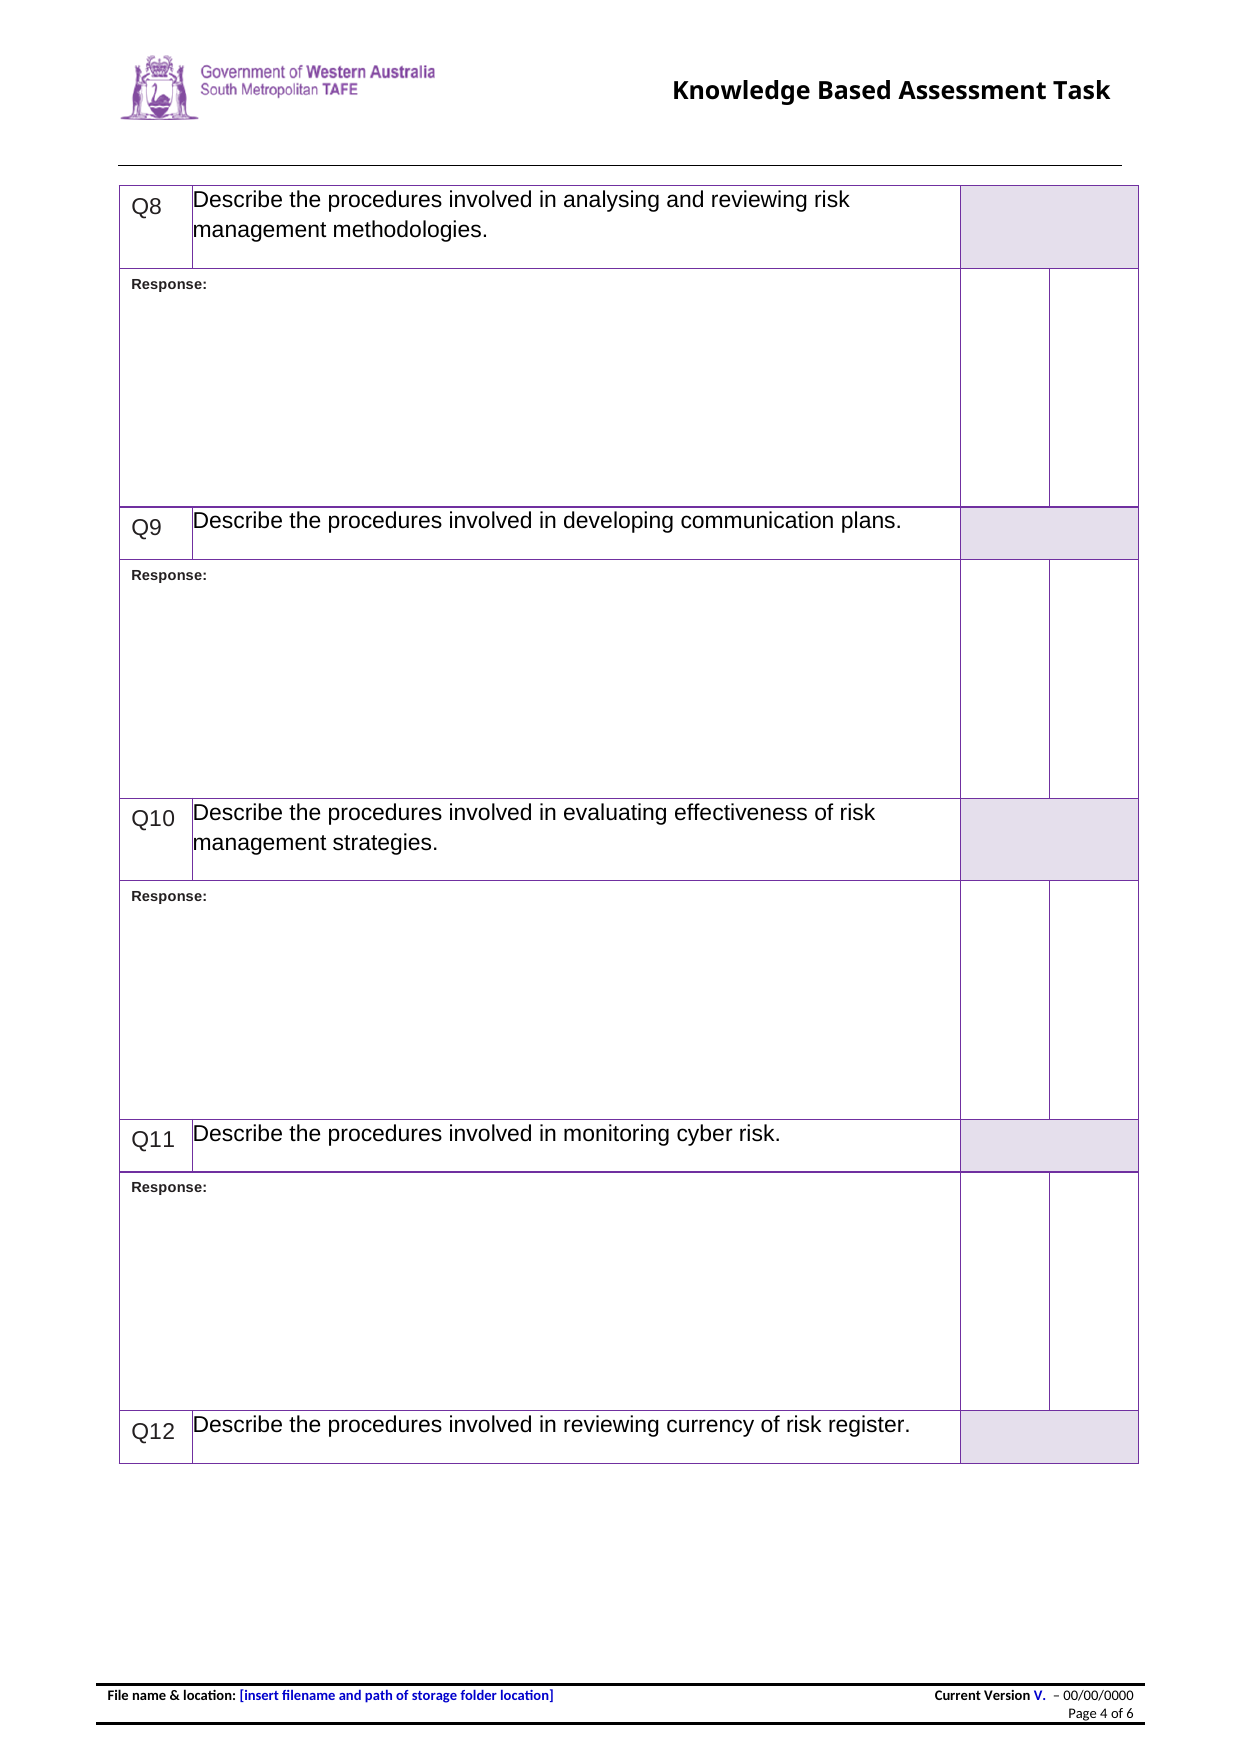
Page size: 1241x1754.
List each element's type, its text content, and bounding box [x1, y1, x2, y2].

table_cell Describe the procedures involved in monitoring cyber risk. [193, 1120, 960, 1171]
table_cell Describe the procedures involved in evaluating effectiveness of risk management strategies. [193, 799, 960, 880]
table_cell [1050, 560, 1138, 798]
table_cell [961, 1411, 1138, 1463]
table_cell Response: [120, 269, 960, 506]
table_cell Describe the procedures involved in analysing and reviewing risk management methodologies. [193, 186, 960, 268]
table_cell [961, 881, 1049, 1119]
table_cell Q8 [120, 186, 192, 268]
table_cell Describe the procedures involved in reviewing currency of risk register. [193, 1411, 960, 1463]
table_cell [961, 186, 1138, 268]
table_cell Response: [120, 881, 960, 1119]
table_cell [961, 1173, 1049, 1410]
table_cell [961, 269, 1049, 506]
table_cell Q11 [120, 1120, 192, 1171]
table_cell Response: [120, 560, 960, 798]
table_cell [961, 1120, 1138, 1171]
table_cell [1050, 269, 1138, 506]
table_cell Q9 [120, 508, 192, 559]
table_cell [1050, 881, 1138, 1119]
table_cell [961, 508, 1138, 559]
table_cell Q12 [120, 1411, 192, 1463]
table_cell Q10 [120, 799, 192, 880]
table_cell [1050, 1173, 1138, 1410]
table_cell Describe the procedures involved in developing communication plans. [193, 508, 960, 559]
table_cell [961, 560, 1049, 798]
table_cell Response: [120, 1173, 960, 1410]
table_cell [961, 799, 1138, 880]
picture [120, 55, 435, 120]
